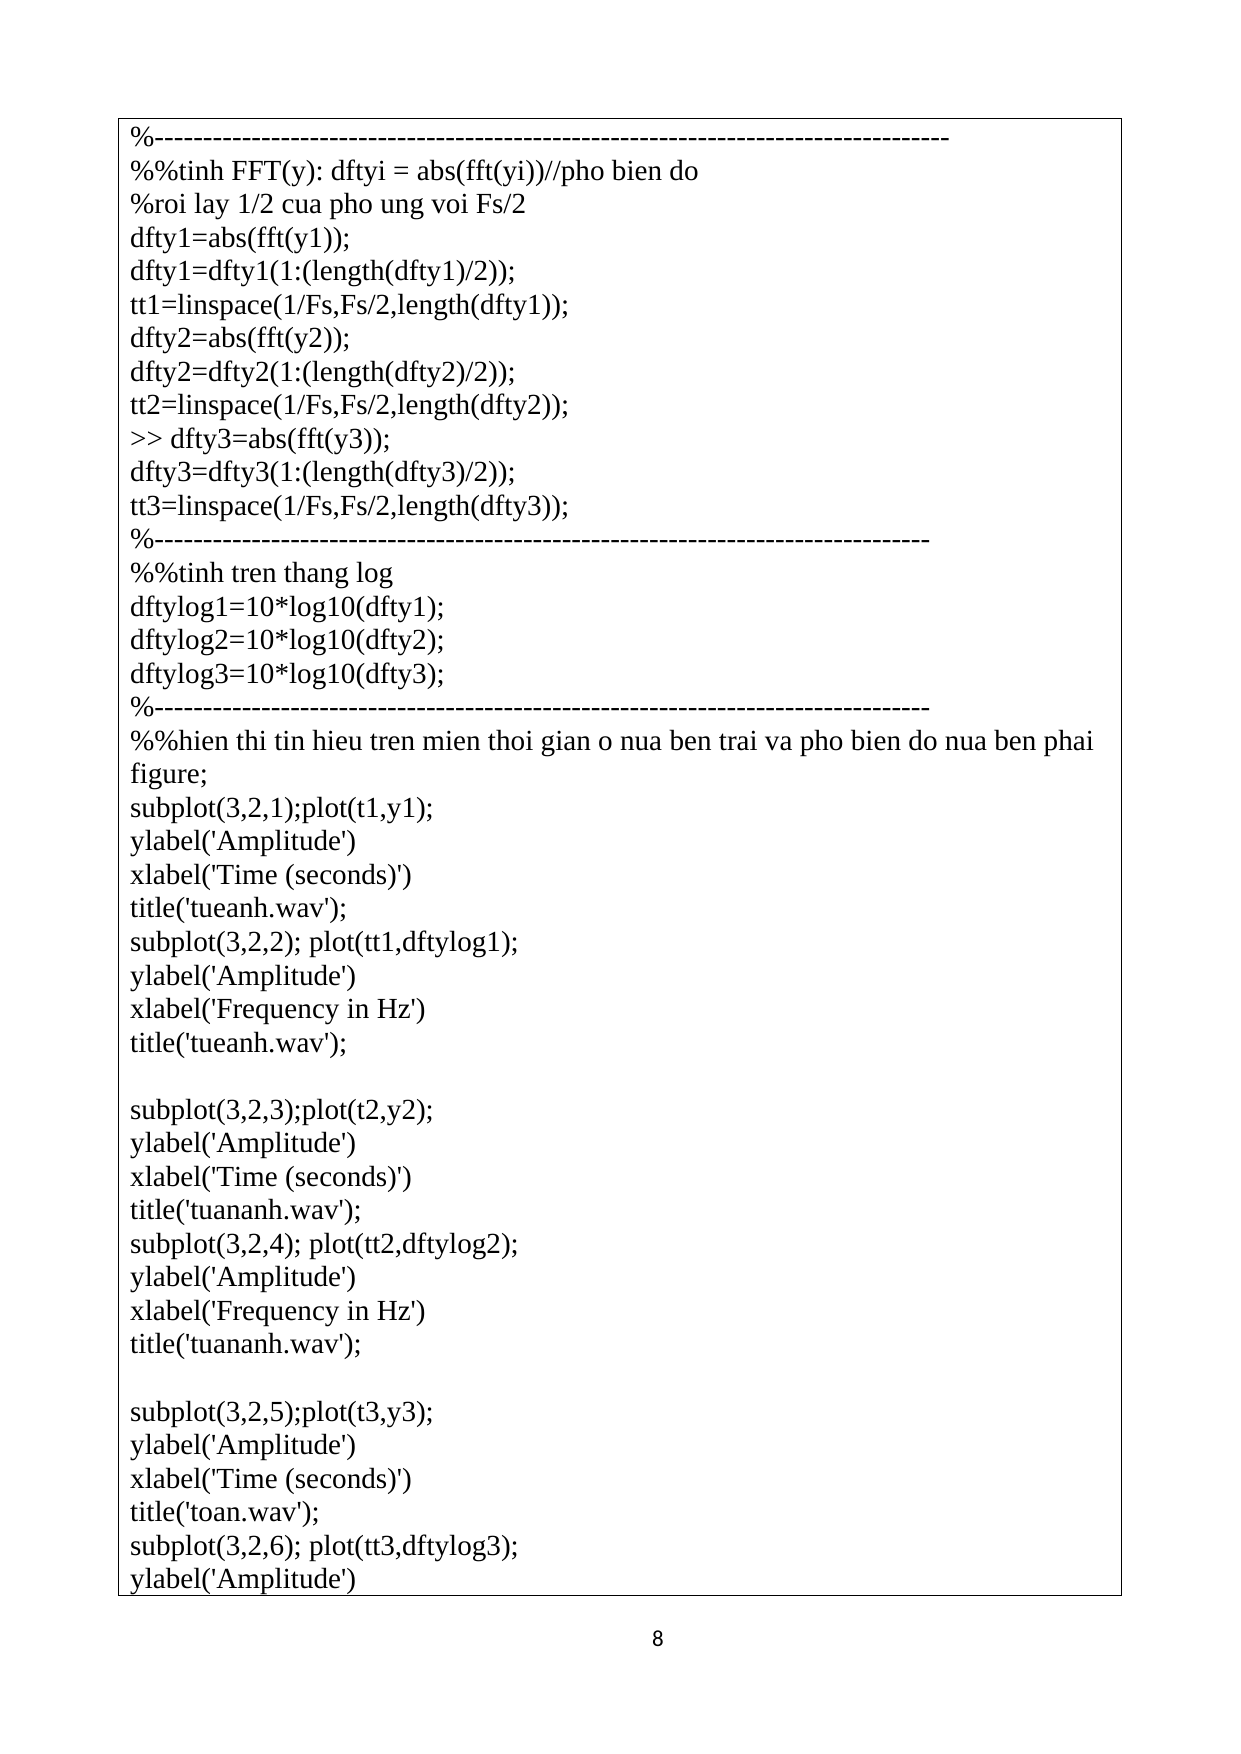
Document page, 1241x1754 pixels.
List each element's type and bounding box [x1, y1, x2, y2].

table_header [119, 119, 1121, 1595]
